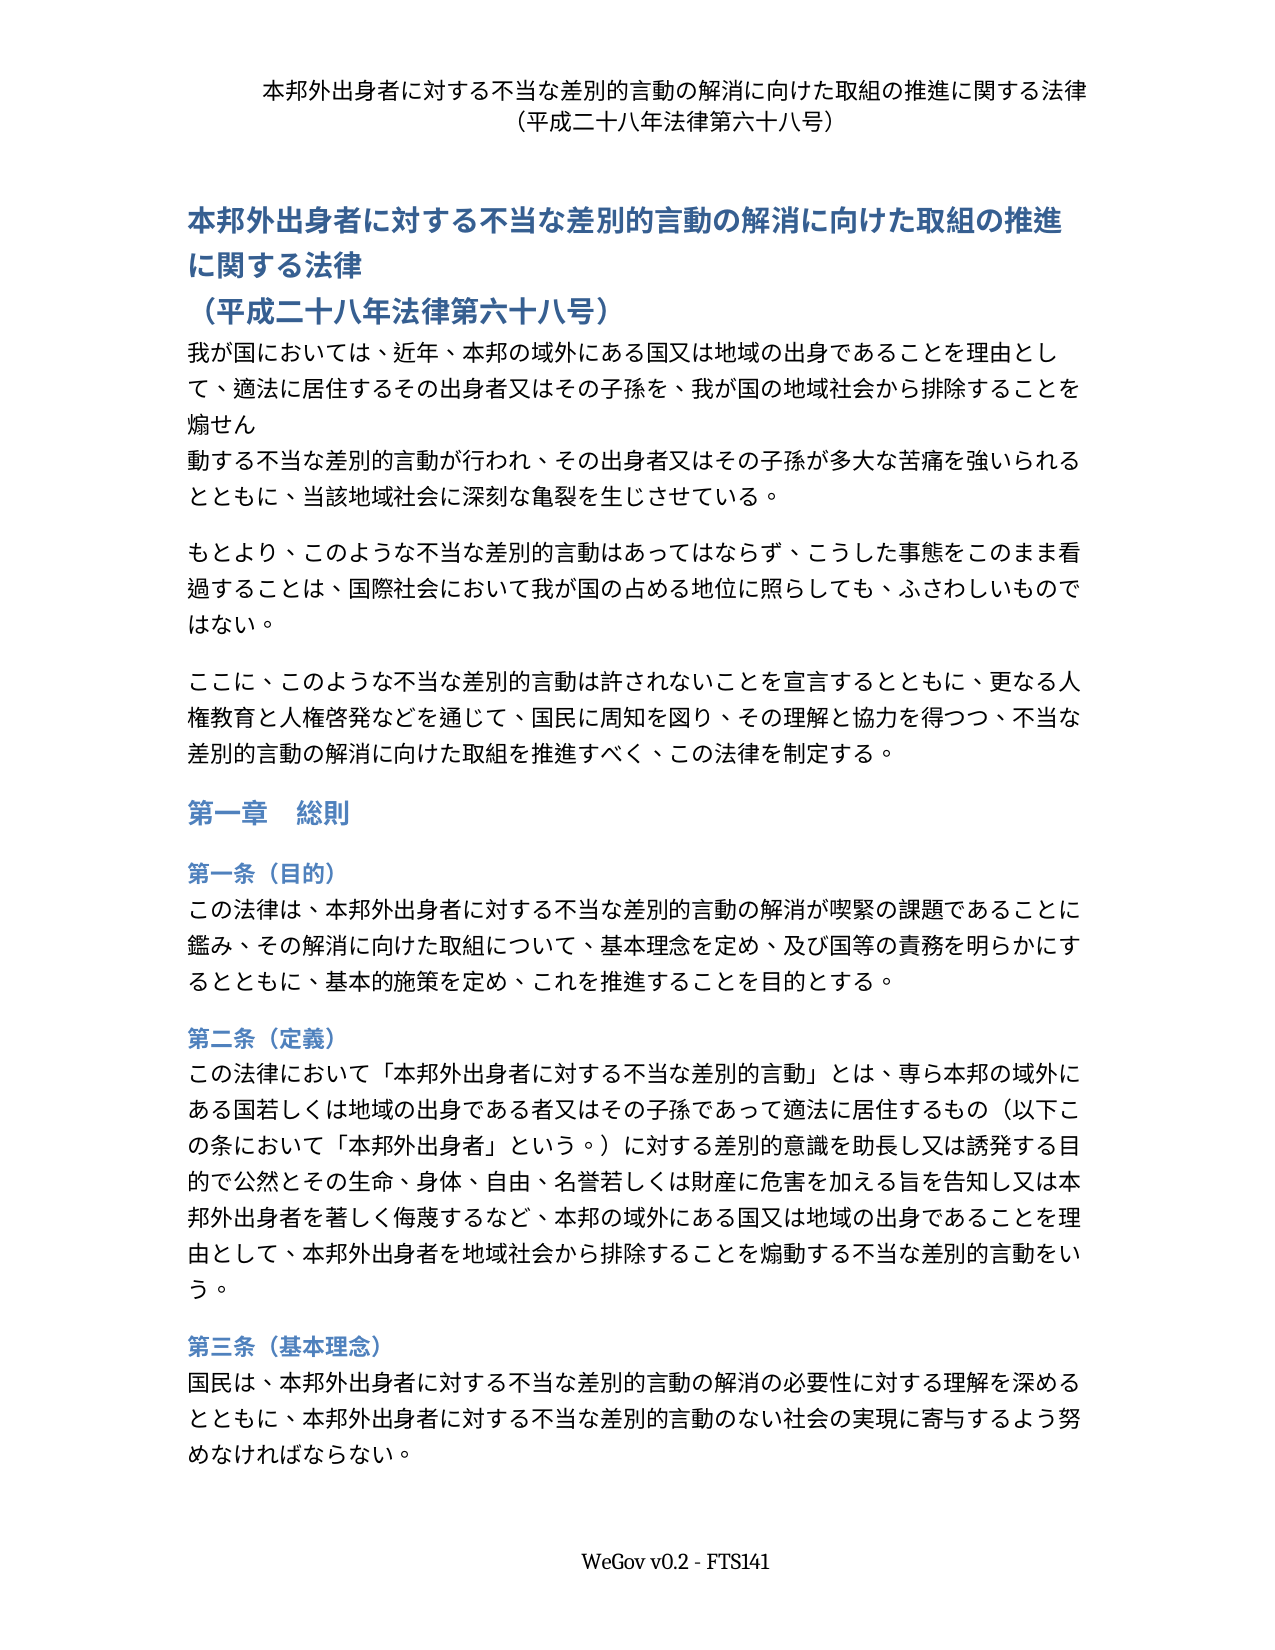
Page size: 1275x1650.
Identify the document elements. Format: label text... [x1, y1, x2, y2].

text 国民は、本邦外出身者に対する不当な差別的言動の解消の必要性に対する理解を深めるとともに、本邦外出身者に対する不当な差別的言動のない社会の実現に寄与するよう努めなければならない。 [187, 1367, 1087, 1470]
subtitle 第一章 総則 [187, 795, 1087, 832]
text もとより、このような不当な差別的言動はあってはならず、こうした事態をこのまま看過することは、国際社会において我が国の占める地位に照らしても、ふさわしいものではない。 [187, 537, 1087, 641]
subtitle 第一条（目的） [187, 858, 1087, 889]
subtitle 本邦外出身者に対する不当な差別的言動の解消に向けた取組の推進に関する法律 （平成二十八年法律第六十八号） [187, 200, 1087, 331]
text この法律は、本邦外出身者に対する不当な差別的言動の解消が喫緊の課題であることに鑑み、その解消に向けた取組について、基本理念を定め、及び国等の責務を明らかにするとともに、基本的施策を定め、これを推進することを目的とする。 [187, 894, 1087, 997]
subtitle 第三条（基本理念） [187, 1331, 1087, 1362]
subtitle 第二条（定義） [187, 1022, 1087, 1054]
text 我が国においては、近年、本邦の域外にある国又は地域の出身であることを理由として、適法に居住するその出身者又はその子孫を、我が国の地域社会から排除することを煽せん 動する不当な差別的言動が行われ、その出身者又はその子孫が多大な苦痛を強いられるとともに、当該地域社会に深刻な亀裂を生じさせている。 [187, 337, 1087, 512]
text ここに、このような不当な差別的言動は許されないことを宣言するとともに、更なる人権教育と人権啓発などを通じて、国民に周知を図り、その理解と協力を得つつ、不当な差別的言動の解消に向けた取組を推進すべく、この法律を制定する。 [187, 666, 1087, 769]
text この法律において「本邦外出身者に対する不当な差別的言動」とは、専ら本邦の域外にある国若しくは地域の出身である者又はその子孫であって適法に居住するもの（以下この条において「本邦外出身者」という。）に対する差別的意識を助長し又は誘発する目的で公然とその生命、身体、自由、名誉若しくは財産に危害を加える旨を告知し又は本邦外出身者を著しく侮蔑するなど、本邦の域外にある国又は地域の出身であることを理由として、本邦外出身者を地域社会から排除することを煽動する不当な差別的言動をいう。 [187, 1058, 1087, 1305]
